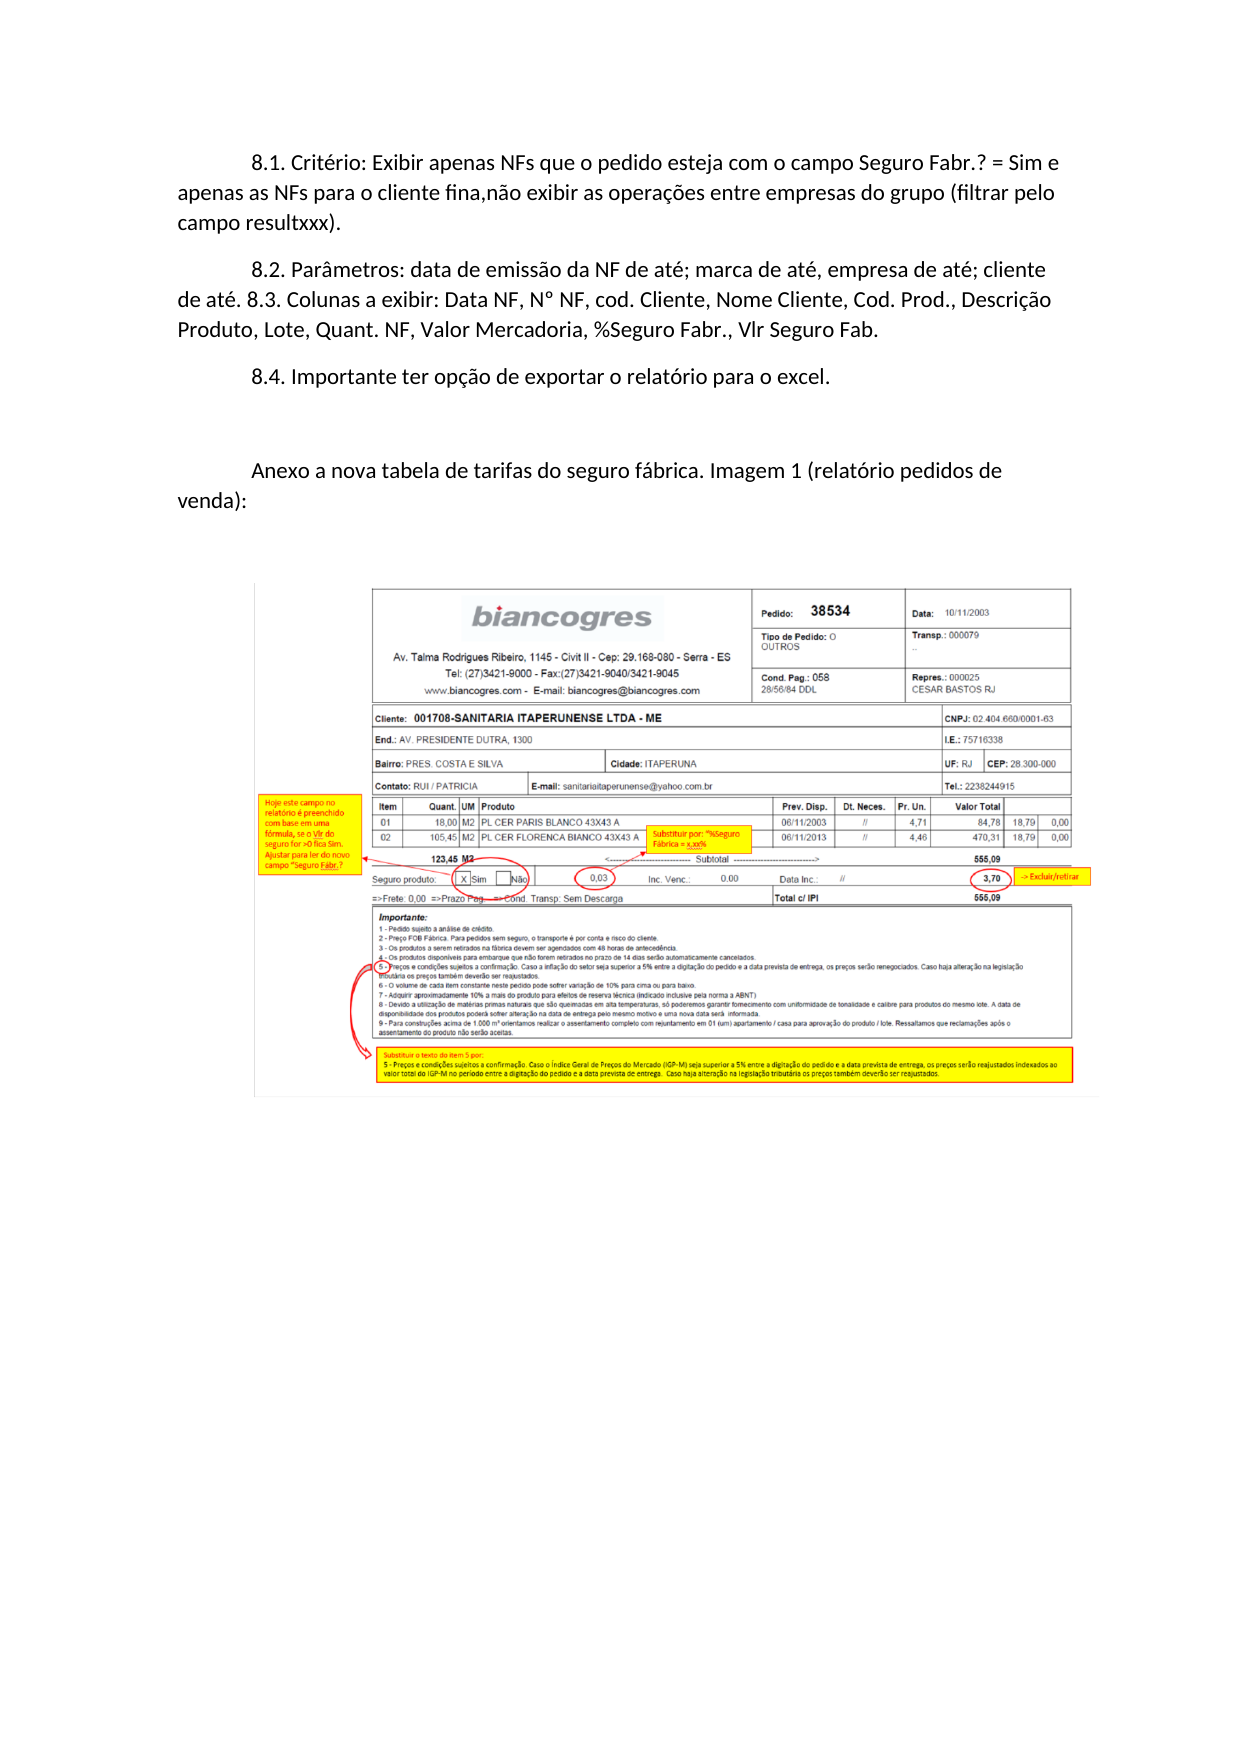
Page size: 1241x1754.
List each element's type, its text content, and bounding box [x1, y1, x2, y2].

text 8.4. Importante ter opção de exportar o relatório para o excel. [177, 362, 1063, 390]
text 8.2. Parâmetros: data de emissão da NF de até; marca de até, empresa de até; cliente de até. 8.3. Colunas a exibir: Data NF, Nº NF, cod. Cliente, Nome Cliente, Cod. Prod., Descrição Produto, Lote, Quant. NF, Valor Mercadoria, %Seguro Fabr., Vlr Seguro Fab. [177, 255, 1063, 343]
text 8.1. Critério: Exibir apenas NFs que o pedido esteja com o campo Seguro Fabr.? = Sim e apenas as NFs para o cliente fina,não exibir as operações entre empresas do grupo (filtrar pelo campo resultxxx). [177, 148, 1063, 236]
picture [251, 580, 1136, 1115]
text Anexo a nova tabela de tarifas do seguro fábrica. Imagem 1 (relatório pedidos de venda): [177, 456, 1063, 514]
